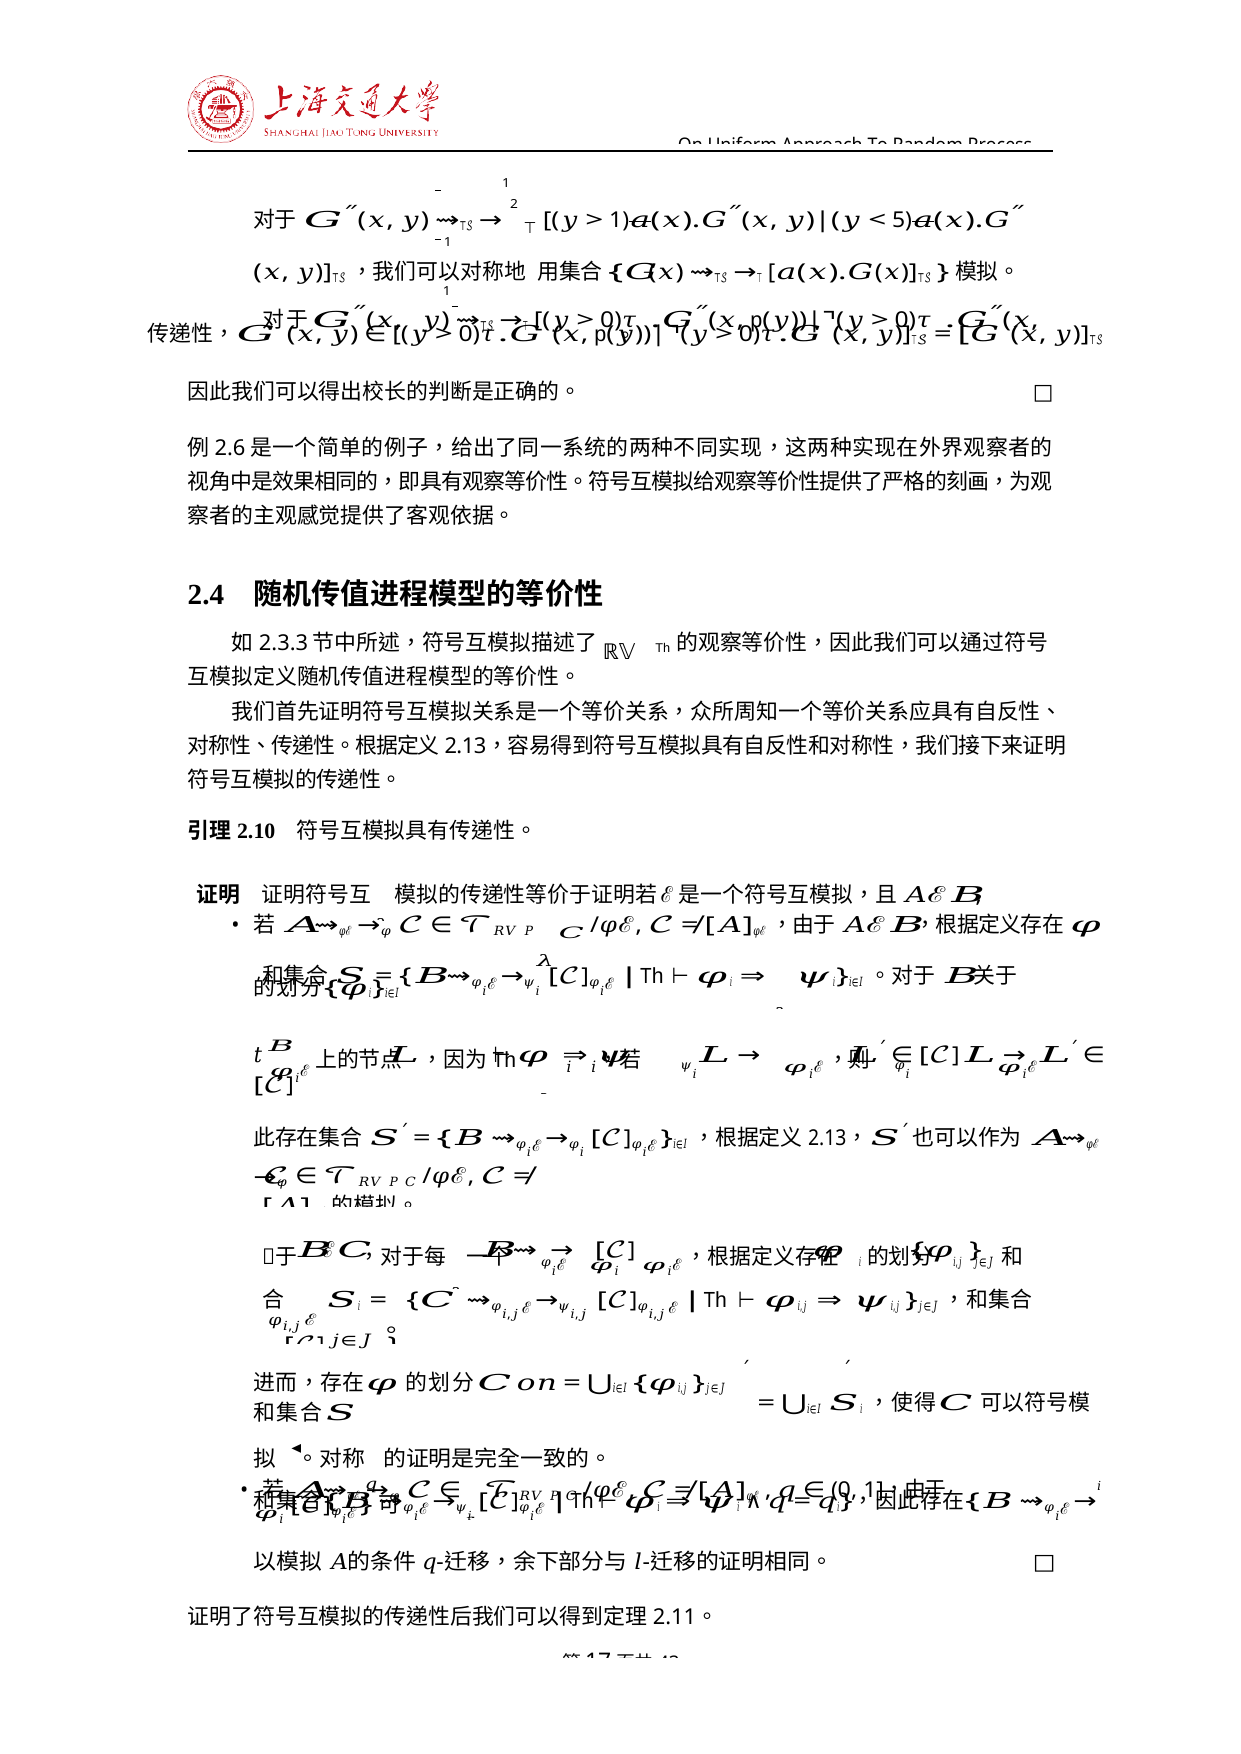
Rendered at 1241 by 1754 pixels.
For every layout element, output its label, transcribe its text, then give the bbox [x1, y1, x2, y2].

subtitle 随机传值进程模型的等价性 [187, 573, 1105, 613]
text 𝐵ℰ𝐶 𝐵 ⇝ → [𝒞] 𝜑 {𝜑 } [171, 1234, 1105, 1264]
text 以模拟 𝐴 的条件 𝑞-迁移，余下部分与 𝑙-迁移的证明相同。 □ [253, 1546, 1105, 1576]
text = ⋃𝑖∈𝐼 𝑆𝑖 ，使得𝐶 可以符号模 [757, 1387, 1105, 1417]
text 𝑡𝐵 𝐿 ⊢ 𝜑 ⇒ 𝜓 𝐿 → 𝐿′ ∈ [𝒞] 𝐿 → 𝐿′ ∈ [𝒞] [253, 1035, 1105, 1099]
picture [187, 75, 254, 143]
list 拟 。对称𝑞 的证明是完全一致的。 [253, 1432, 742, 1475]
text 证明了符号互模拟的传递性后我们可以得到定理 2.11。 [187, 1601, 1105, 1631]
list 若𝐴 ⇝𝜑ℰ →𝜑 𝒞 ∈ 𝒯𝑅𝑉 𝑃𝜆 𝐶 /𝜑ℰ, 𝒞 ≠ [𝐴]𝜑ℰ ，由于 𝐴ℰ𝐵，根据定义存在 𝜑 的划分{𝜑𝑖}𝑖∈𝐼 [231, 909, 1105, 1001]
text 我们首先证明符号互模拟关系是一个等价关系，众所周知一个等价关系应具有自反性、对称性、传递性。根据定义 2.13，容易得到符号互模拟具有自反性和对称性，我们接下来证明符号互模拟的传递性。 [187, 696, 1067, 794]
text 例 2.6是一个简单的例子，给出了同一系统的两种不同实现，这两种实现在外界观察者的视角中是效果相同的，即具有观察等价性。符号互模拟给观察等价性提供了严格的刻画，为观察者的主观感觉提供了客观依据。 [187, 432, 1053, 530]
text 引理 2.10 符号互模拟具有传递性。 [187, 815, 1105, 845]
text 进而，存在𝜑 的划分𝐶𝑜𝑛 = ⋃𝑖∈𝐼 {𝜑𝑖,𝑗 }𝑗∈𝐽 和集合𝑆 [253, 1367, 742, 1426]
picture [264, 80, 439, 138]
text 对于 𝐺″(𝑥, 𝑦) ⇝⊤𝒮 →12 ⊤ [(𝑦 > 1)𝑎(𝑥).𝐺″(𝑥, 𝑦)|(𝑦 < 5)𝑎(𝑥).𝐺″(𝑥, 𝑦)]⊤𝒮 ，我们可以对称地 用集合 {𝐺(𝑥) ⇝⊤𝒮 →⊤ [𝑎(𝑥).𝐺(𝑥)]⊤𝒮 } 模拟。 [253, 174, 1053, 286]
text 如 2.3.3节中所述，符号互模拟描述了 Th 的观察等价性，因此我们可以通过符号互模拟定义随机传值进程模型的等价性。 [187, 627, 1053, 691]
text 此存在集合 𝑆′ = {𝐵 ⇝𝜑𝑖ℰ →𝜑𝑖 [𝒞]𝜑𝑖ℰ }𝑖∈𝐼 ，根据定义 2.13，𝑆′ 也可以作为 𝐴 ⇝𝜑ℰ →𝜑 [253, 1118, 1105, 1190]
text 因此我们可以得出校长的判断是正确的。 □ [187, 376, 1105, 406]
